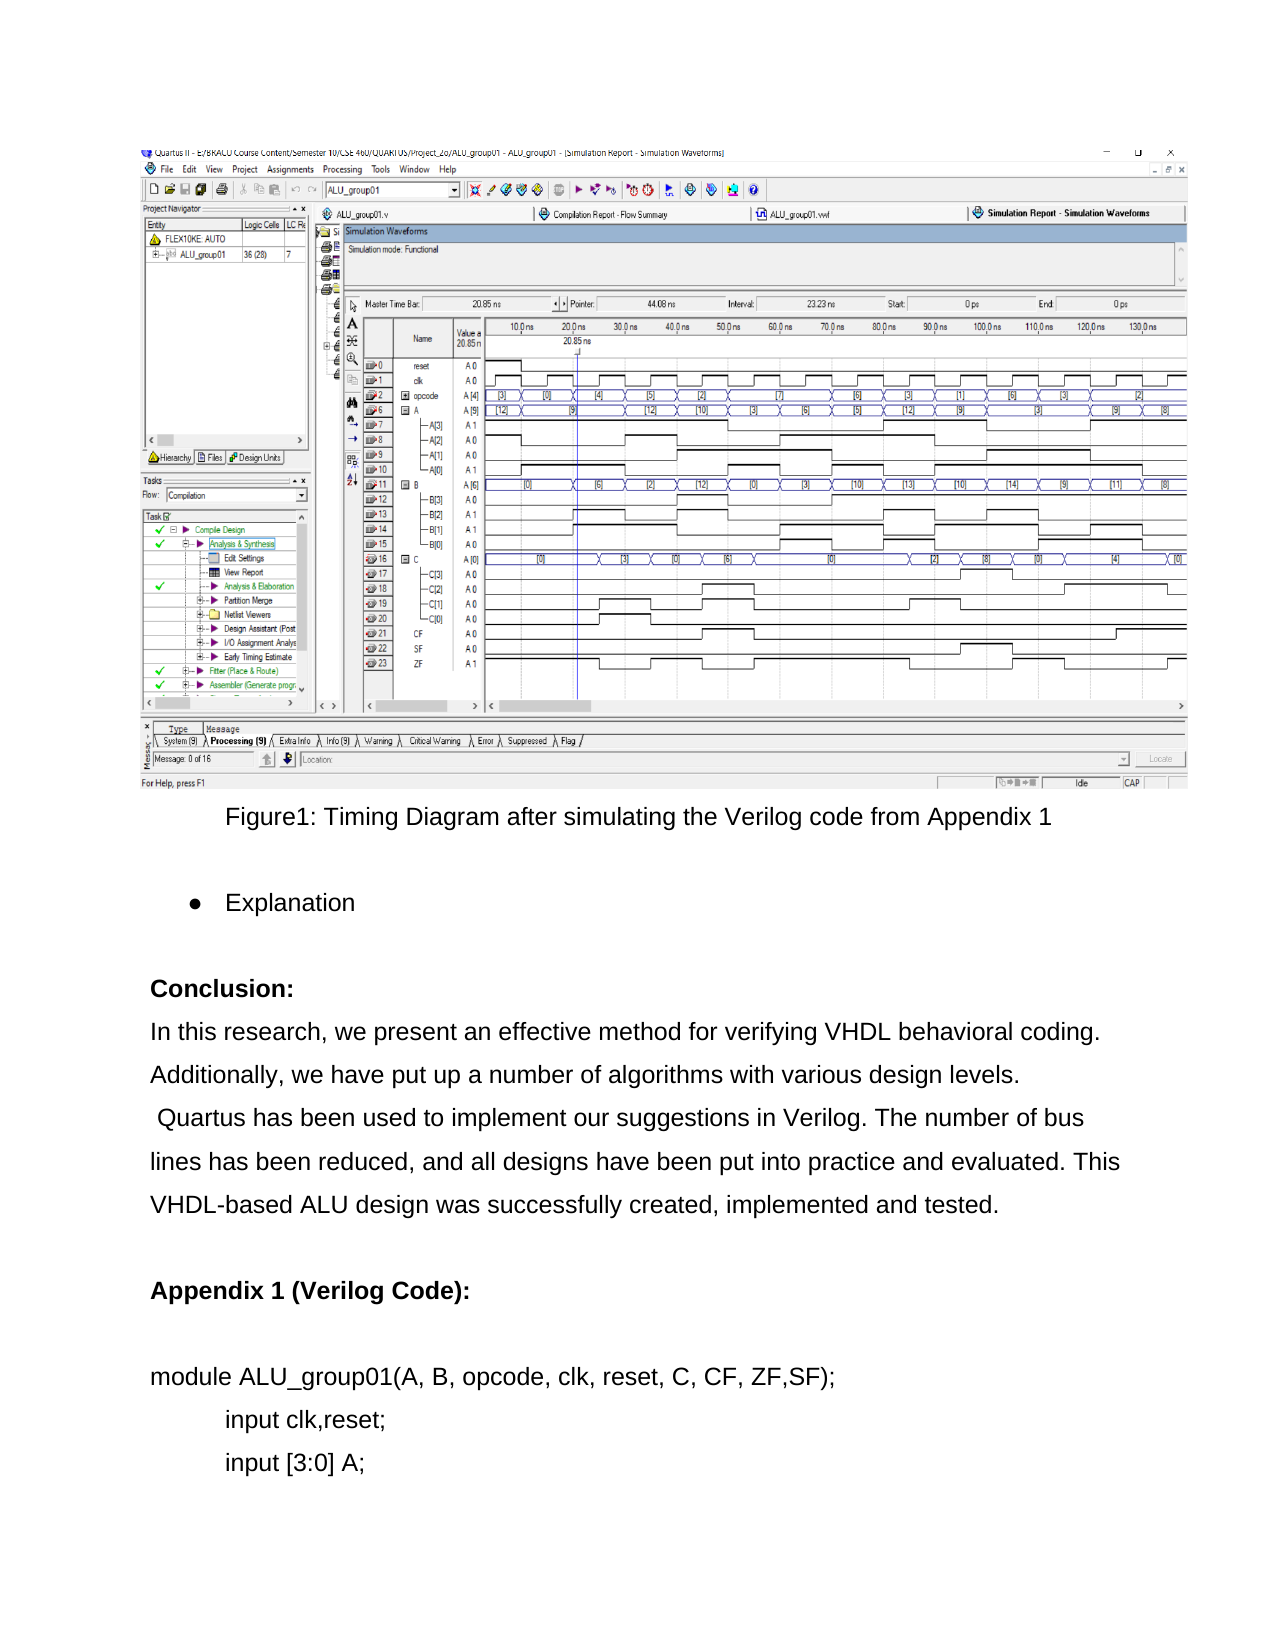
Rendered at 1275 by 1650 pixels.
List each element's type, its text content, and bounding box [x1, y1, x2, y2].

text input clk,reset; [150, 1405, 1125, 1434]
text Conclusion: [150, 974, 1125, 1003]
text Figure1: Timing Diagram after simulating the Verilog code from Appendix 1 [150, 802, 1125, 830]
picture [140, 150, 1188, 789]
text Appendix 1 (Verilog Code): [150, 1276, 1125, 1305]
text In this research, we present an effective method for verifying VHDL behavioral coding. [150, 1017, 1125, 1046]
list Explanation [187, 888, 1125, 917]
text module ALU_group01(A, B, opcode, clk, reset, C, CF, ZF,SF); [150, 1362, 1125, 1391]
text Quartus has been used to implement our suggestions in Verilog. The number of bus lines has been reduced, and all designs have been put into practice and evaluated. This VHDL-based ALU design was successfully created, implemented and tested. [150, 1103, 1125, 1218]
text input [3:0] A; [150, 1448, 1125, 1477]
text Additionally, we have put up a number of algorithms with various design levels. [150, 1060, 1125, 1089]
